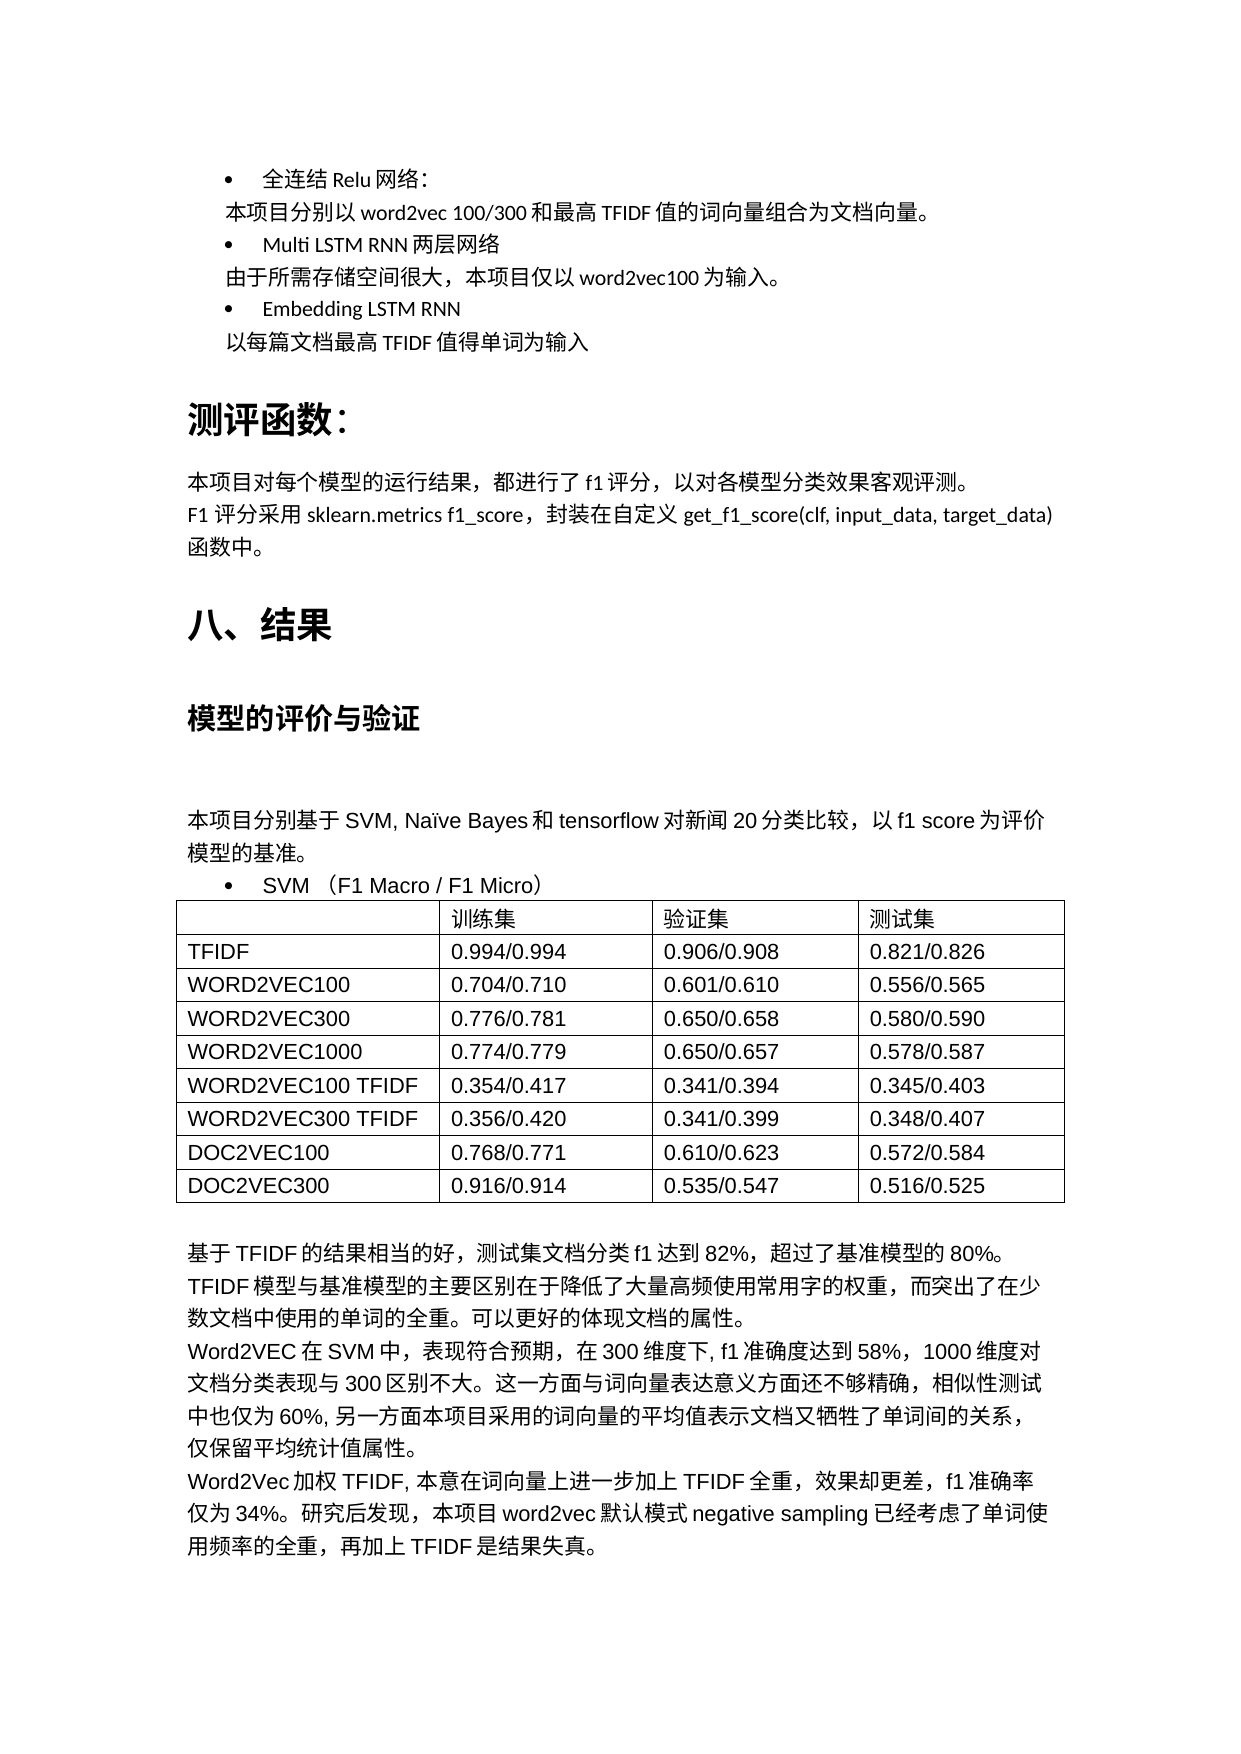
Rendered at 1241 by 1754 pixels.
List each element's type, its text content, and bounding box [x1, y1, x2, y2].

table_cell 0.610/0.623 [653, 1136, 858, 1169]
text 本项目对每个模型的运行结果，都进行了f1评分，以对各模型分类效果客观评测。 [187, 464, 1053, 497]
list 全连结Relu网络： [225, 162, 1053, 194]
table_header 验证集 [653, 901, 858, 934]
text 由于所需存储空间很大，本项目仅以word2vec100为输入。 [187, 259, 1053, 292]
table_cell 0.774/0.779 [440, 1036, 652, 1068]
table_cell 0.354/0.417 [440, 1069, 652, 1102]
text 本项目分别以word2vec 100/300和最高TFIDF值的词向量组合为文档向量。 [187, 194, 1053, 227]
table_cell 0.776/0.781 [440, 1002, 652, 1034]
text Word2VEC在SVM中，表现符合预期，在300维度下, f1准确度达到58%，1000维度对文档分类表现与300区别不大。这一方面与词向量表达意义方面还不够精确，相似性测试中也仅为60%, 另一方面本项目采用的词向量的平均值表示文档又牺牲了单词间的关系，仅保留平均统计值属性。 [187, 1333, 1053, 1463]
subtitle 测评函数： [187, 385, 1053, 450]
table_cell 0.578/0.587 [859, 1036, 1064, 1068]
list Embedding LSTM RNN [225, 292, 1053, 324]
list Multi LSTM RNN两层网络 [225, 227, 1053, 259]
table_cell DOC2VEC300 [177, 1170, 439, 1202]
table_header 训练集 [440, 901, 652, 934]
table_cell WORD2VEC100 [177, 969, 439, 1001]
table_cell 0.348/0.407 [859, 1103, 1064, 1135]
text F1 评分采用sklearn.metrics f1_score，封装在自定义get_f1_score(clf, input_data, target_data)函数中。 [187, 497, 1053, 562]
text 基于TFIDF的结果相当的好，测试集文档分类f1达到82%，超过了基准模型的80%。 TFIDF模型与基准模型的主要区别在于降低了大量高频使用常用字的权重，而突出了在少数文档中使用的单词的全重。可以更好的体现文档的属性。 [187, 1236, 1053, 1333]
table_cell WORD2VEC1000 [177, 1036, 439, 1068]
table_cell 0.916/0.914 [440, 1170, 652, 1202]
text 以每篇文档最高TFIDF值得单词为输入 [187, 324, 1053, 357]
table_cell 0.768/0.771 [440, 1136, 652, 1169]
table_cell 0.572/0.584 [859, 1136, 1064, 1169]
table_cell WORD2VEC300 [177, 1002, 439, 1034]
table_cell 0.650/0.658 [653, 1002, 858, 1034]
table_cell 0.994/0.994 [440, 935, 652, 967]
table_cell 0.516/0.525 [859, 1170, 1064, 1202]
table_cell 0.580/0.590 [859, 1002, 1064, 1034]
table_cell 0.345/0.403 [859, 1069, 1064, 1102]
table_cell 0.341/0.399 [653, 1103, 858, 1135]
table_cell 0.535/0.547 [653, 1170, 858, 1202]
table_cell 0.650/0.657 [653, 1036, 858, 1068]
subtitle 模型的评价与验证 [187, 684, 1053, 749]
table_cell TFIDF [177, 935, 439, 967]
text 本项目分别基于SVM, Naïve Bayes和tensorflow对新闻20分类比较，以f1 score为评价模型的基准。 [187, 803, 1053, 868]
table_cell WORD2VEC300 TFIDF [177, 1103, 439, 1135]
table_header [177, 901, 439, 934]
table_header 测试集 [859, 901, 1064, 934]
table_cell 0.556/0.565 [859, 969, 1064, 1001]
table_cell WORD2VEC100 TFIDF [177, 1069, 439, 1102]
subtitle 八、结果 [187, 590, 1053, 655]
table_cell 0.704/0.710 [440, 969, 652, 1001]
table_cell 0.601/0.610 [653, 969, 858, 1001]
list SVM （F1 Macro / F1 Micro） [225, 868, 1053, 900]
text Word2Vec加权TFIDF, 本意在词向量上进一步加上TFIDF全重，效果却更差，f1准确率仅为34%。研究后发现，本项目word2vec默认模式negative sampling已经考虑了单词使用频率的全重，再加上TFIDF是结果失真。 [187, 1463, 1053, 1561]
table_cell 0.356/0.420 [440, 1103, 652, 1135]
table_cell DOC2VEC100 [177, 1136, 439, 1169]
table_cell 0.821/0.826 [859, 935, 1064, 967]
table_cell 0.906/0.908 [653, 935, 858, 967]
table_cell 0.341/0.394 [653, 1069, 858, 1102]
